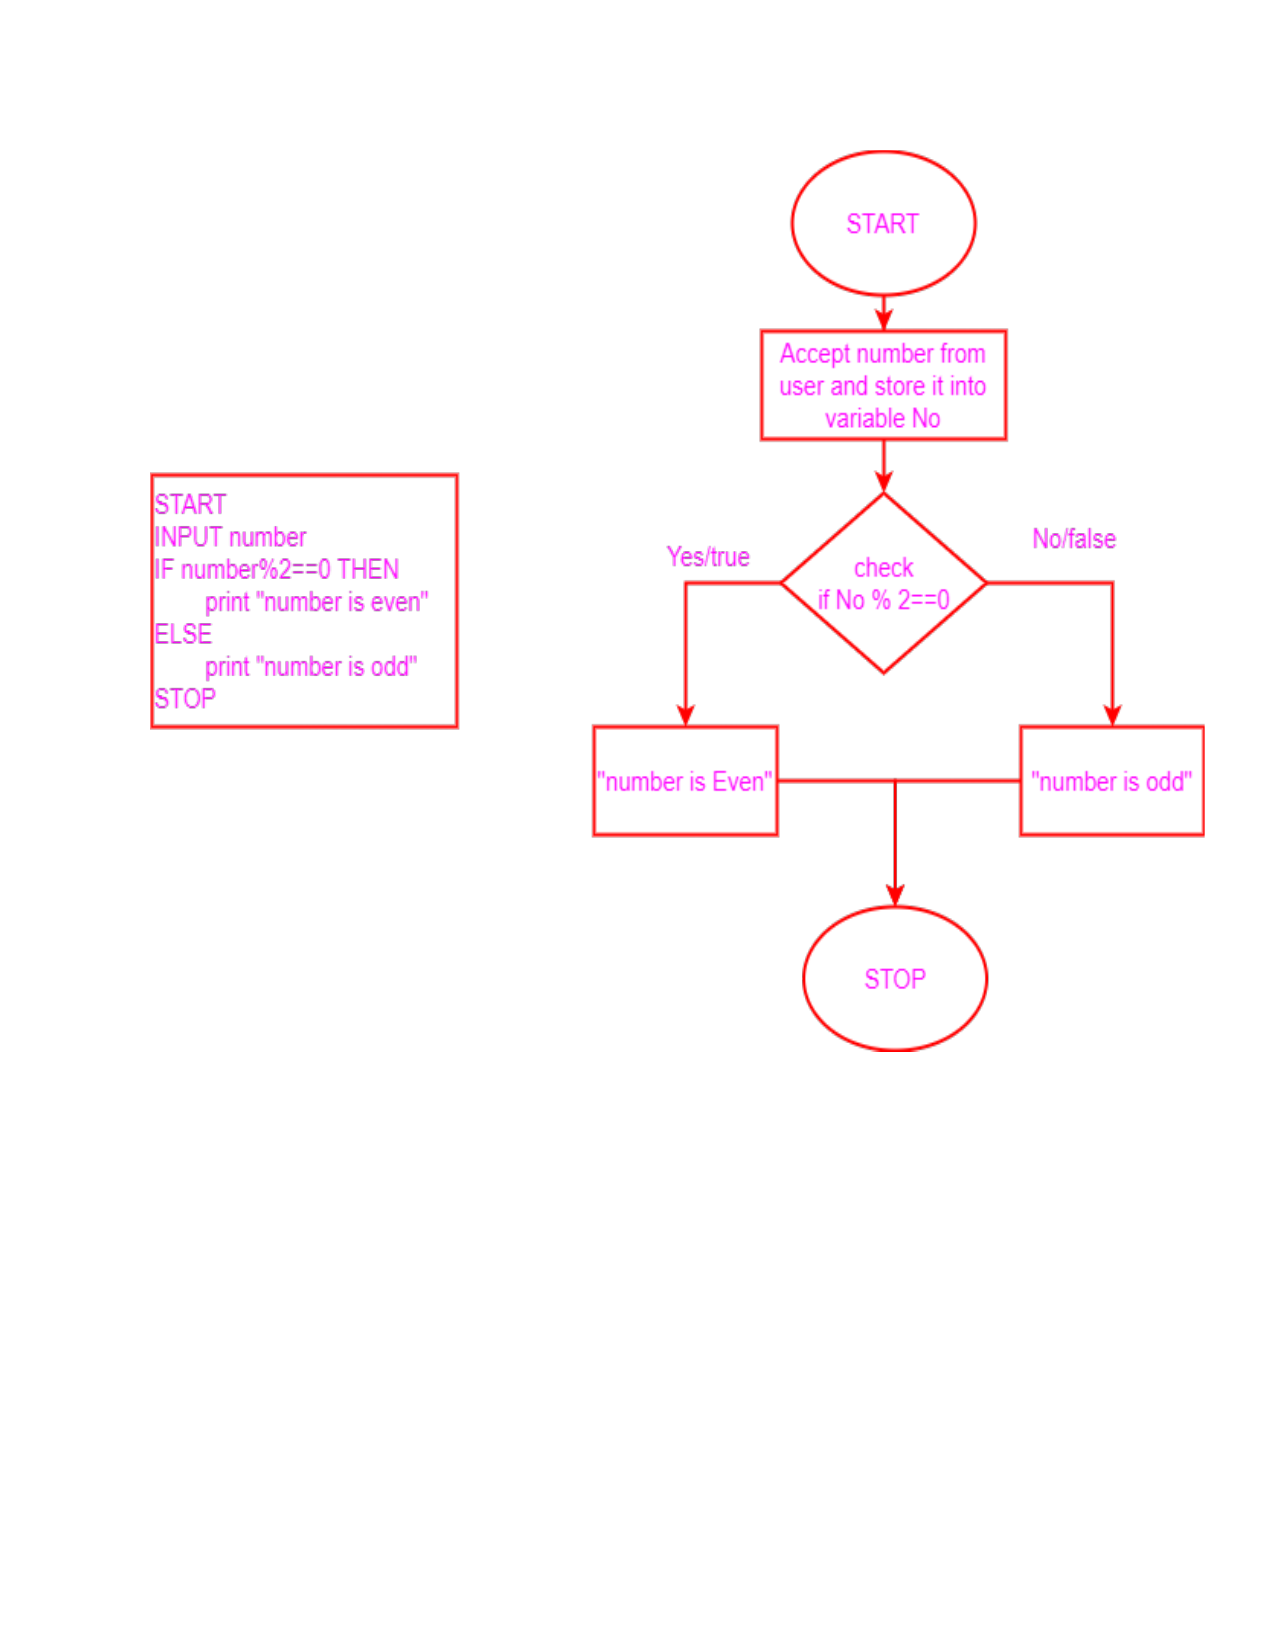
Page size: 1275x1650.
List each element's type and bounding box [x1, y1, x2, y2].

picture [150, 150, 1205, 1052]
